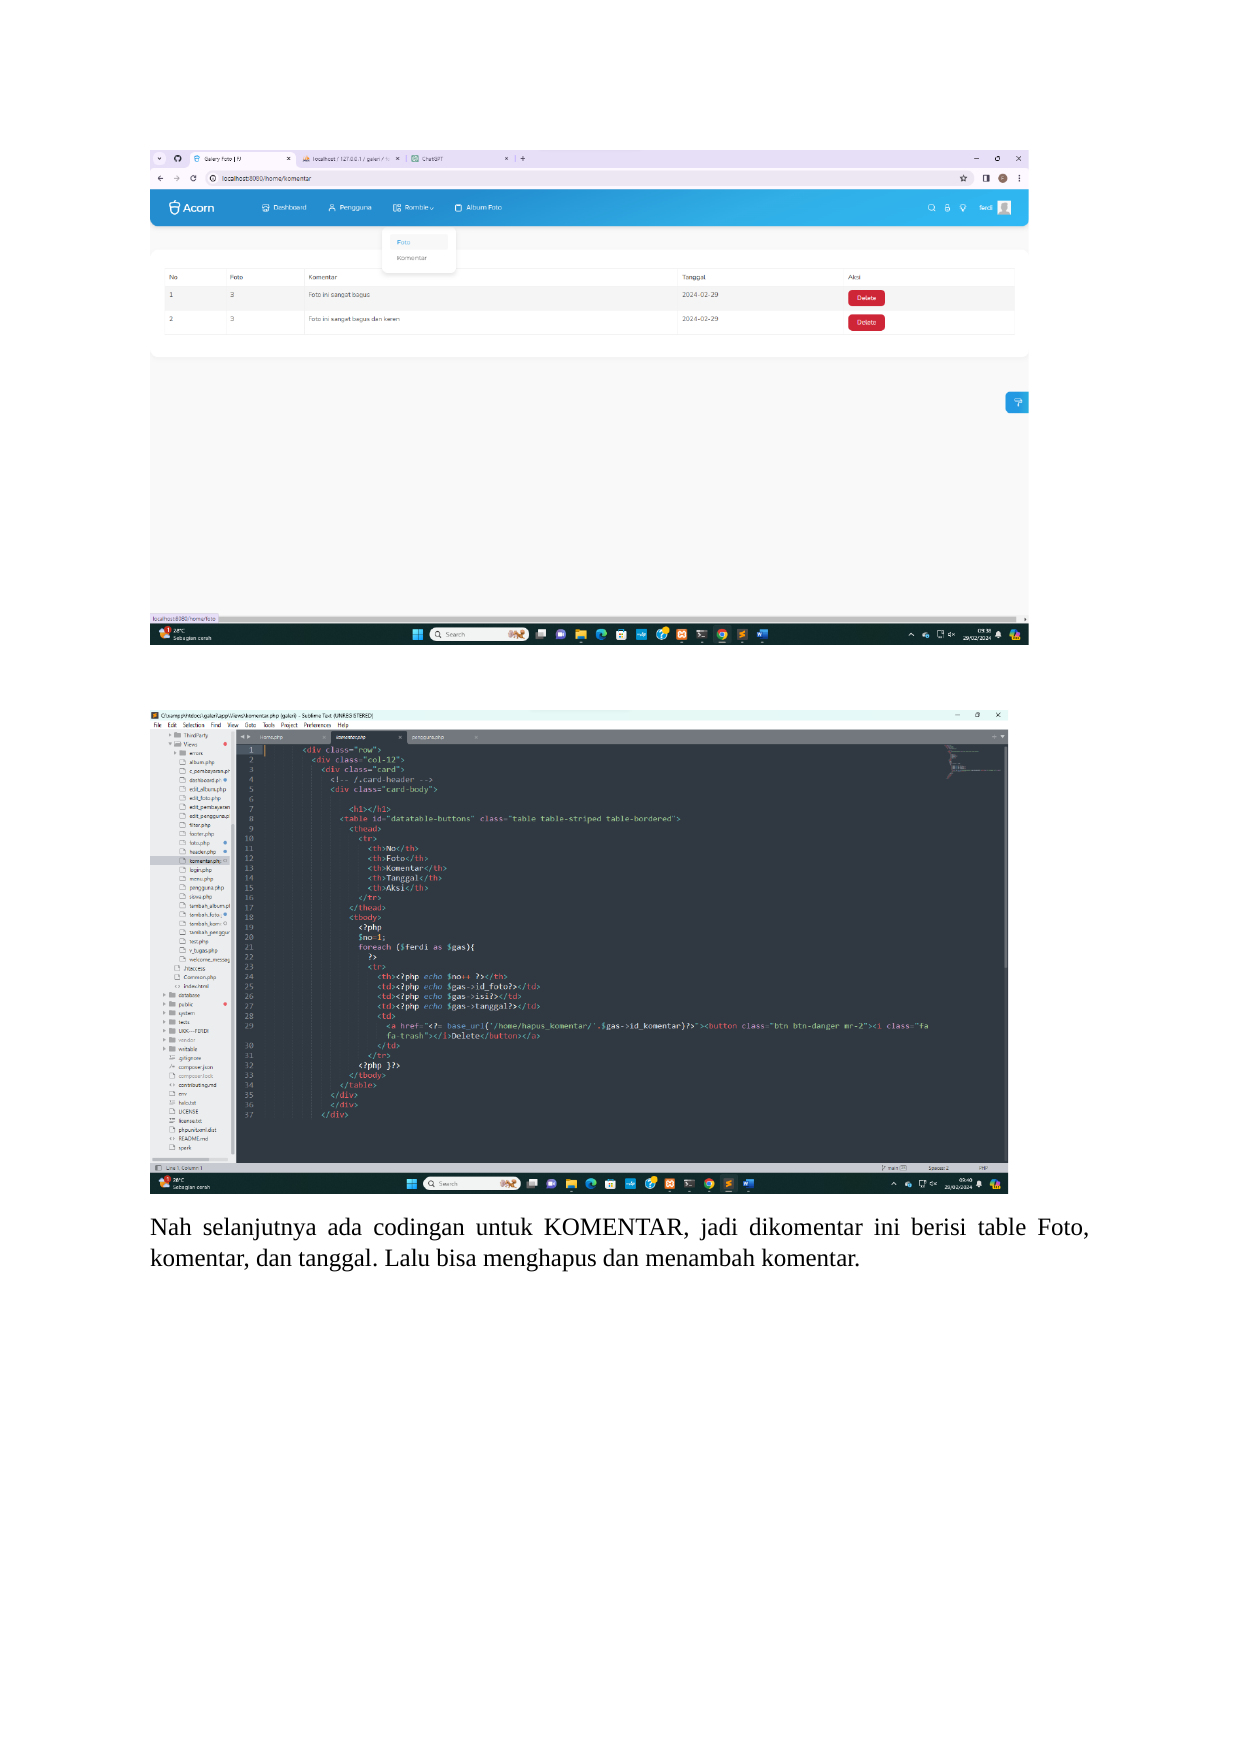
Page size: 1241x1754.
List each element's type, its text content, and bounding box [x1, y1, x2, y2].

picture [150, 710, 1009, 1194]
text Nah selanjutnya ada codingan untuk KOMENTAR, jadi dikomentar ini berisi table Foto, komentar, dan tanggal. Lalu bisa menghapus dan menambah komentar. [150, 1212, 1090, 1272]
picture [150, 150, 1029, 645]
